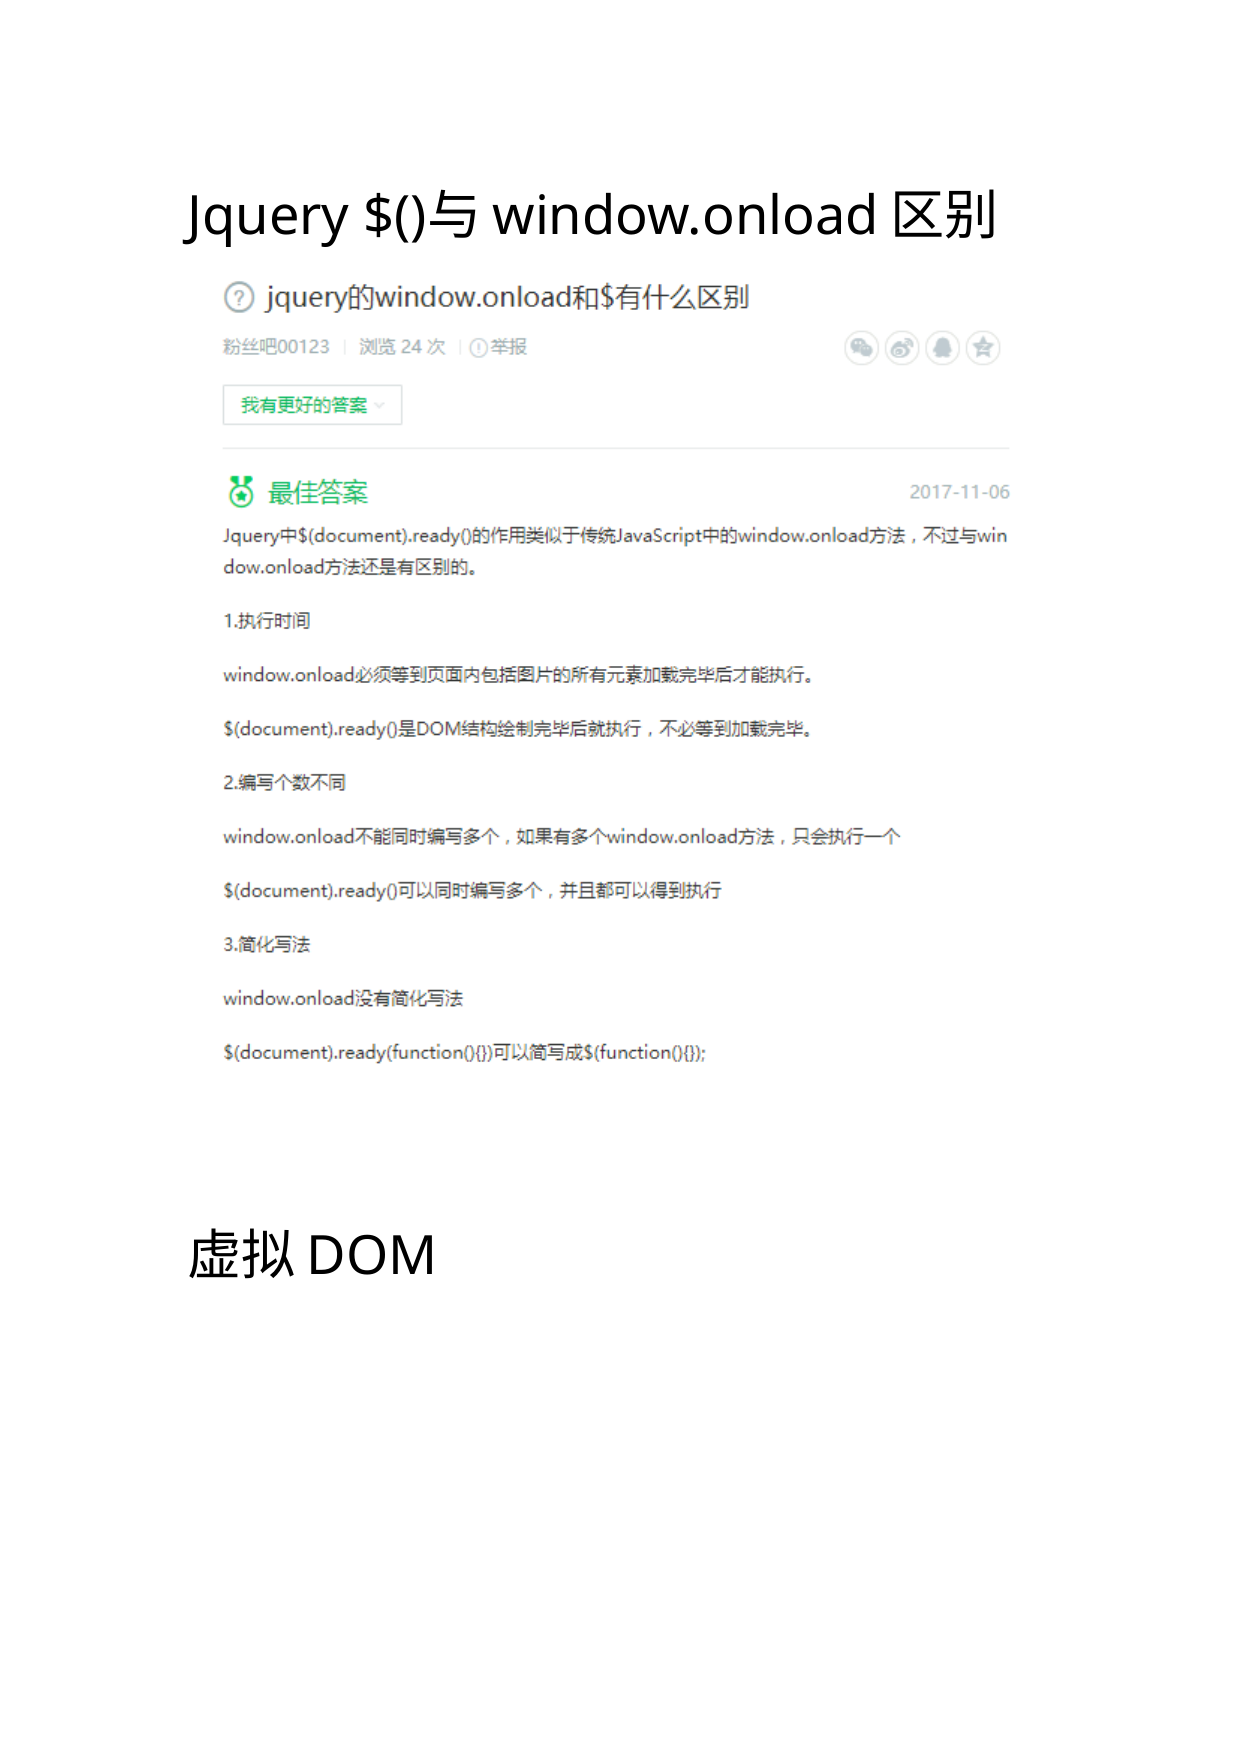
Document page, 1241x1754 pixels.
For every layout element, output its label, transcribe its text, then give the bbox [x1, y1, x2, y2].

picture [187, 259, 1053, 1077]
text Jquery $()与window.onload区别 [187, 162, 1053, 259]
text 虚拟DOM [187, 1202, 1053, 1299]
